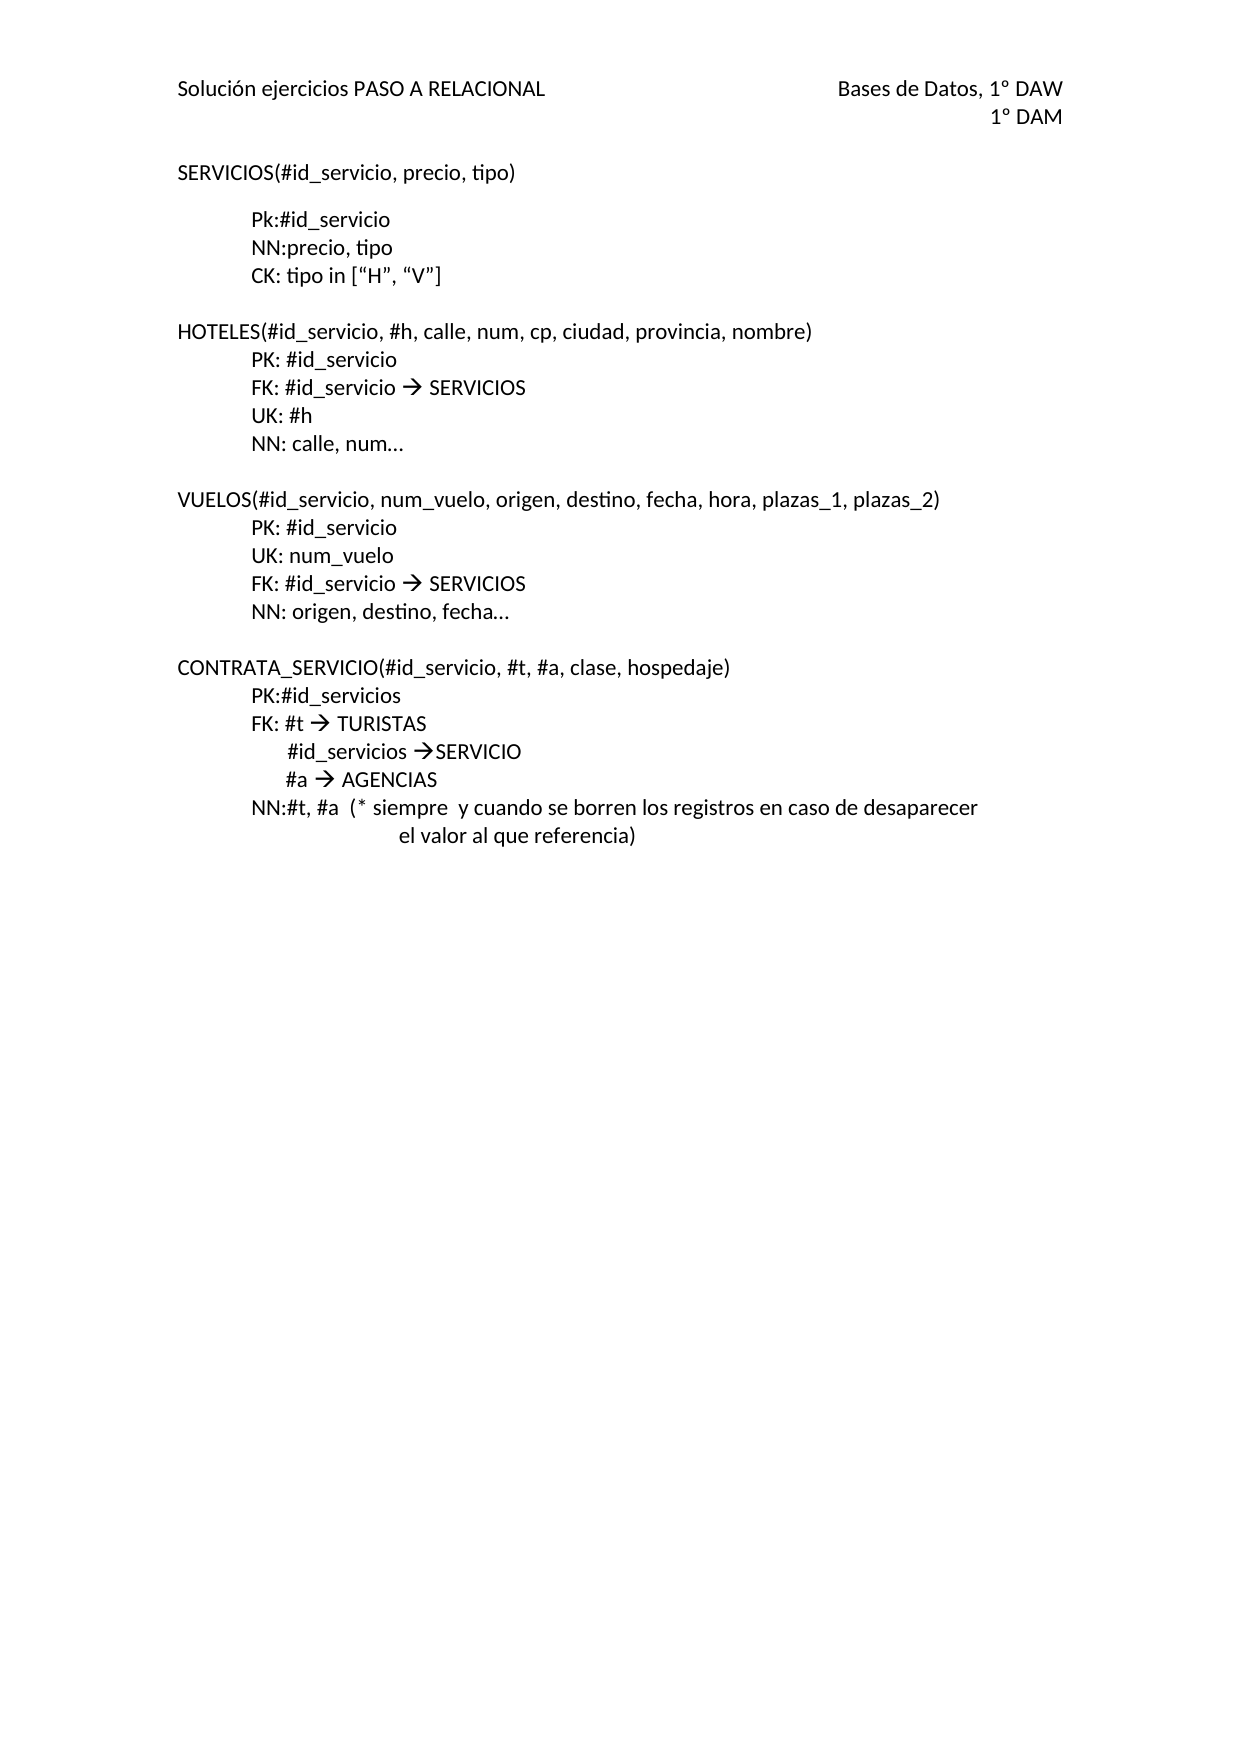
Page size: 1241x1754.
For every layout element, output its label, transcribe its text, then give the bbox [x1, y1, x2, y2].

text FK: #id_servicio SERVICIOS [177, 569, 1063, 597]
text CONTRATA_SERVICIO(#id_servicio, #t, #a, clase, hospedaje) [177, 653, 1063, 681]
text SERVICIOS(#id_servicio, precio, tipo) [177, 158, 1063, 186]
text UK: num_vuelo [177, 541, 1063, 569]
text #id_servicios SERVICIO [177, 737, 1063, 765]
text Pk:#id_servicio [177, 205, 1063, 233]
text PK: #id_servicio [177, 513, 1063, 541]
text #a AGENCIAS [177, 765, 1063, 793]
text FK: #t TURISTAS [177, 709, 1063, 737]
text NN: calle, num… [177, 429, 1063, 457]
text VUELOS(#id_servicio, num_vuelo, origen, destino, fecha, hora, plazas_1, plazas_2) [177, 485, 1063, 513]
text NN:precio, tipo [177, 233, 1063, 261]
text UK: #h [177, 401, 1063, 429]
text PK:#id_servicios [177, 681, 1063, 709]
text HOTELES(#id_servicio, #h, calle, num, cp, ciudad, provincia, nombre) [177, 317, 1063, 345]
text el valor al que referencia) [177, 821, 1063, 849]
text PK: #id_servicio [177, 345, 1063, 373]
text CK: tipo in [“H”, “V”] [177, 261, 1063, 289]
text NN:#t, #a (* siempre y cuando se borren los registros en caso de desaparecer [177, 793, 1063, 821]
text FK: #id_servicio SERVICIOS [177, 373, 1063, 401]
text NN: origen, destino, fecha… [177, 597, 1063, 625]
